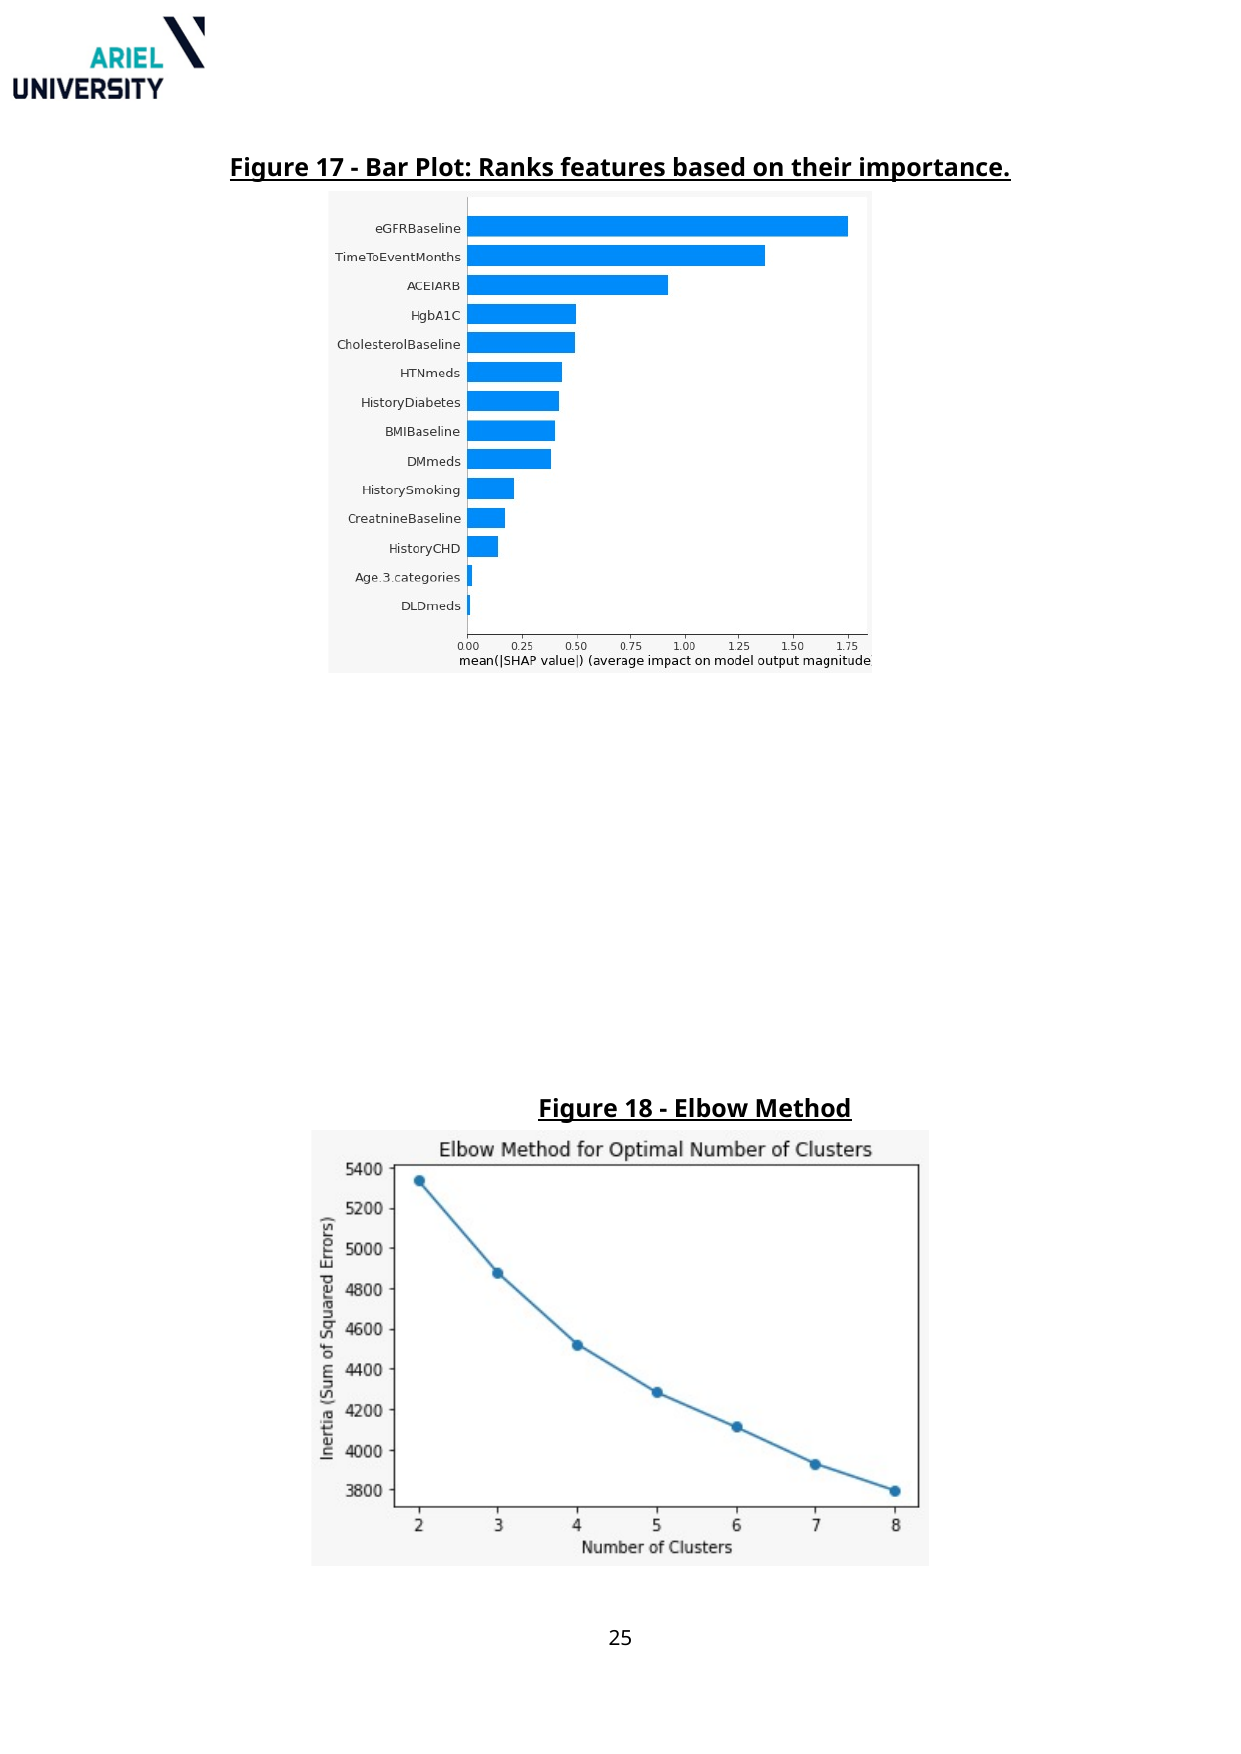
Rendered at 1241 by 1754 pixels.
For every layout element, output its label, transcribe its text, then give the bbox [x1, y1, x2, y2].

picture [328, 191, 872, 673]
text Figure 17 - Bar Plot: Ranks features based on their importance. [187, 150, 1053, 184]
picture [10, 13, 208, 105]
picture [311, 1130, 929, 1566]
text Figure 18 - Elbow Method [187, 1090, 1053, 1124]
